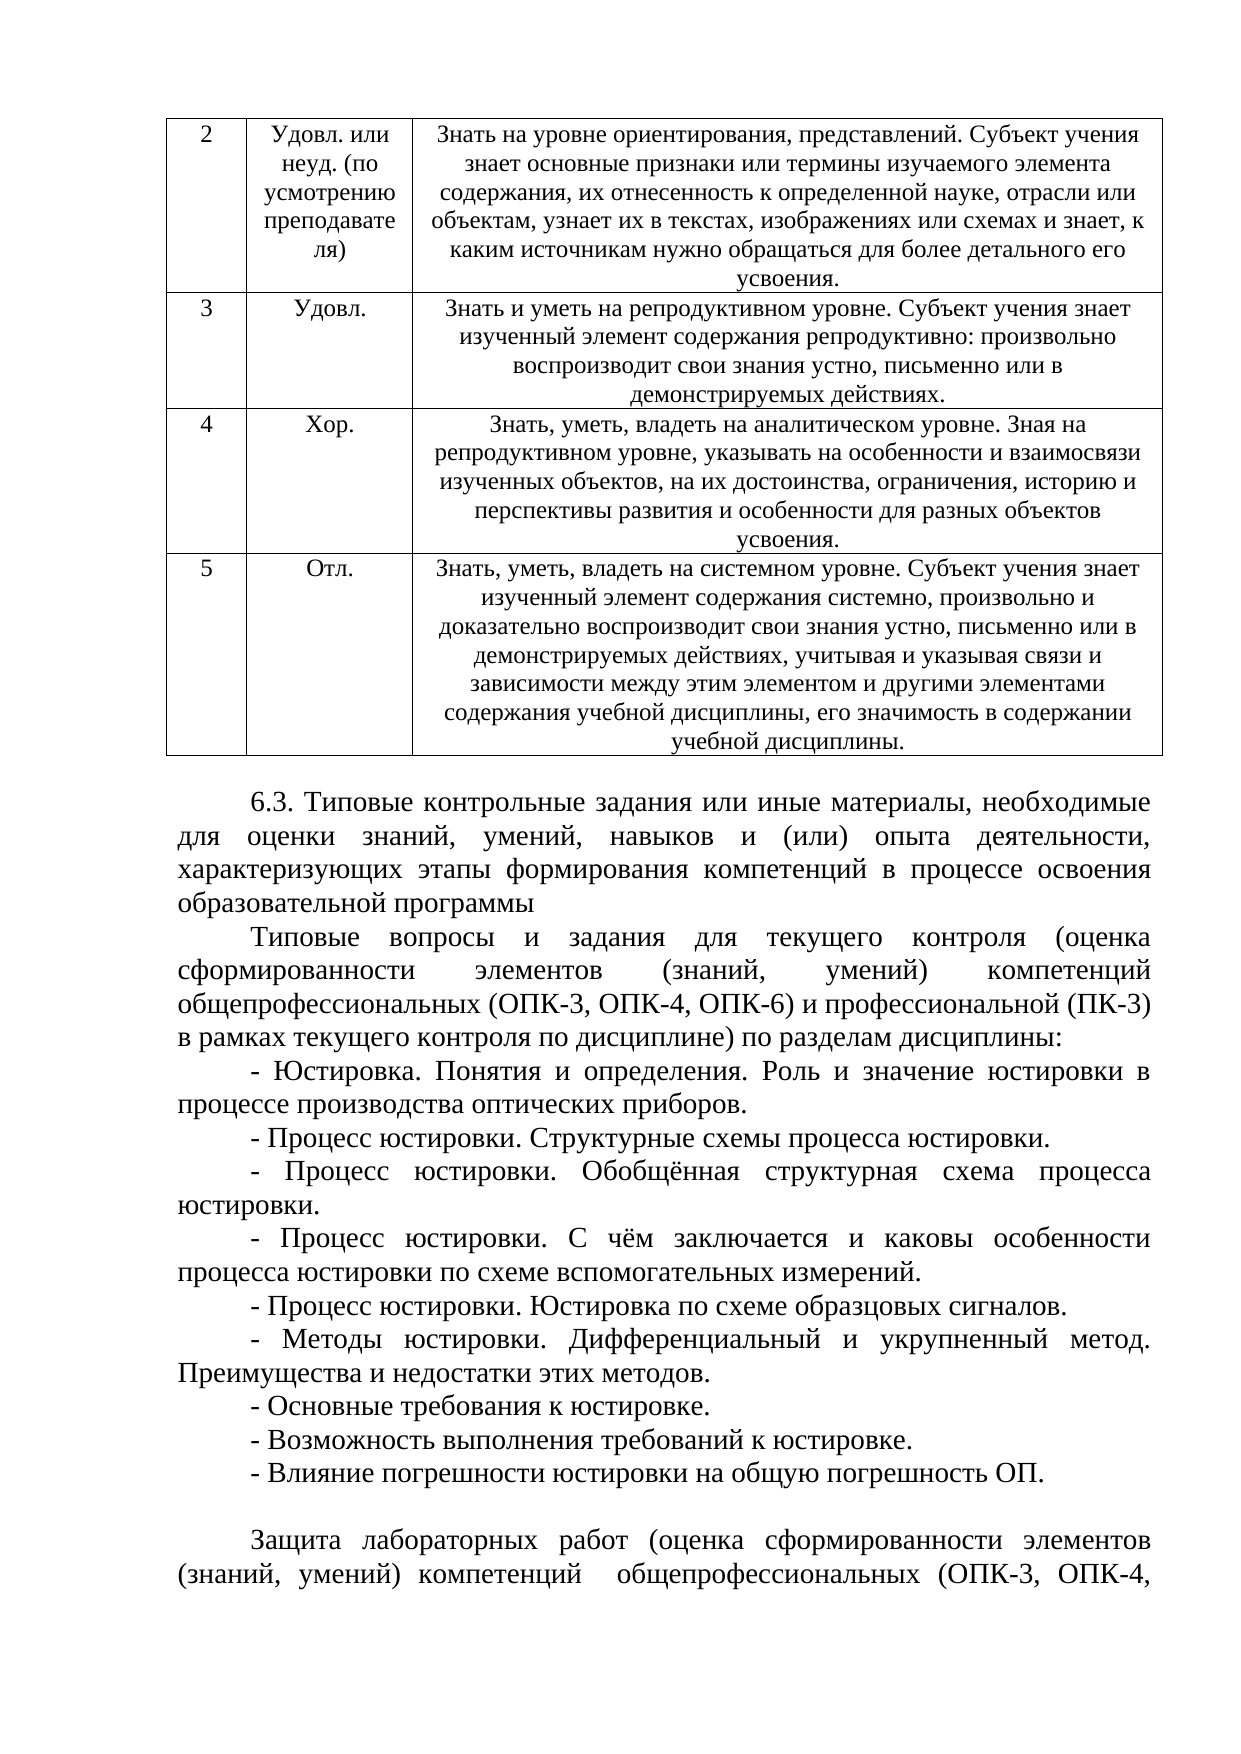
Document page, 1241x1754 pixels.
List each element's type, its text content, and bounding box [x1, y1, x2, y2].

table_cell Знать, уметь, владеть на системном уровне. Субъект учения знает изученный элемент содержания системно, произвольно и доказательно воспроизводит свои знания устно, письменно или в демонстрируемых действиях, учитывая и указывая связи и зависимости между этим элементом и другими элементами содержания учебной дисциплины, его значимость в содержании учебной дисциплины. [413, 554, 1162, 755]
text - Процесс юстировки. Юстировка по схеме образцовых сигналов. [177, 1288, 1152, 1321]
table_cell 3 [167, 293, 246, 408]
text - Юстировка. Понятия и определения. Роль и значение юстировки в процессе производства оптических приборов. [177, 1053, 1152, 1120]
table_cell 5 [167, 554, 246, 755]
table_cell 2 [167, 119, 246, 292]
text - Процесс юстировки. Обобщённая структурная схема процесса юстировки. [177, 1153, 1152, 1221]
text - Основные требования к юстировке. [177, 1388, 1152, 1422]
text - Процесс юстировки. Структурные схемы процесса юстировки. [177, 1120, 1152, 1153]
table_cell Хор. [247, 409, 412, 552]
text - Методы юстировки. Дифференциальный и укрупненный метод. Преимущества и недостатки этих методов. [177, 1321, 1152, 1388]
table_cell Знать, уметь, владеть на аналитическом уровне. Зная на репродуктивном уровне, указывать на особенности и взаимосвязи изученных объектов, на их достоинства, ограничения, историю и перспективы развития и особенности для разных объектов усвоения. [413, 409, 1162, 552]
table_cell 4 [167, 409, 246, 552]
table_cell Отл. [247, 554, 412, 755]
table_cell Удовл. [247, 293, 412, 408]
text - Влияние погрешности юстировки на общую погрешность ОП. [177, 1455, 1152, 1489]
text 6.3. Типовые контрольные задания или иные материалы, необходимые для оценки знаний, умений, навыков и (или) опыта деятельности, характеризующих этапы формирования компетенций в процессе освоения образовательной программы [177, 784, 1152, 919]
table_cell Знать и уметь на репродуктивном уровне. Субъект учения знает изученный элемент содержания репродуктивно: произвольно воспроизводит свои знания устно, письменно или в демонстрируемых действиях. [413, 293, 1162, 408]
text Типовые вопросы и задания для текущего контроля (оценка сформированности элементов (знаний, умений) компетенций общепрофессиональных (ОПК-3, ОПК-4, ОПК-6) и профессиональной (ПК-3) в рамках текущего контроля по дисциплине) по разделам дисциплины: [177, 919, 1152, 1053]
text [177, 1522, 1152, 1589]
table_cell Удовл. или неуд. (по усмотрению преподавателя) [247, 119, 412, 292]
table_cell Знать на уровне ориентирования, представлений. Субъект учения знает основные признаки или термины изучаемого элемента содержания, их отнесенность к определенной науке, отрасли или объектам, узнает их в текстах, изображениях или схемах и знает, к каким источникам нужно обращаться для более детального его усвоения. [413, 119, 1162, 292]
text - Возможность выполнения требований к юстировке. [177, 1422, 1152, 1455]
text - Процесс юстировки. С чём заключается и каковы особенности процесса юстировки по схеме вспомогательных измерений. [177, 1221, 1152, 1288]
